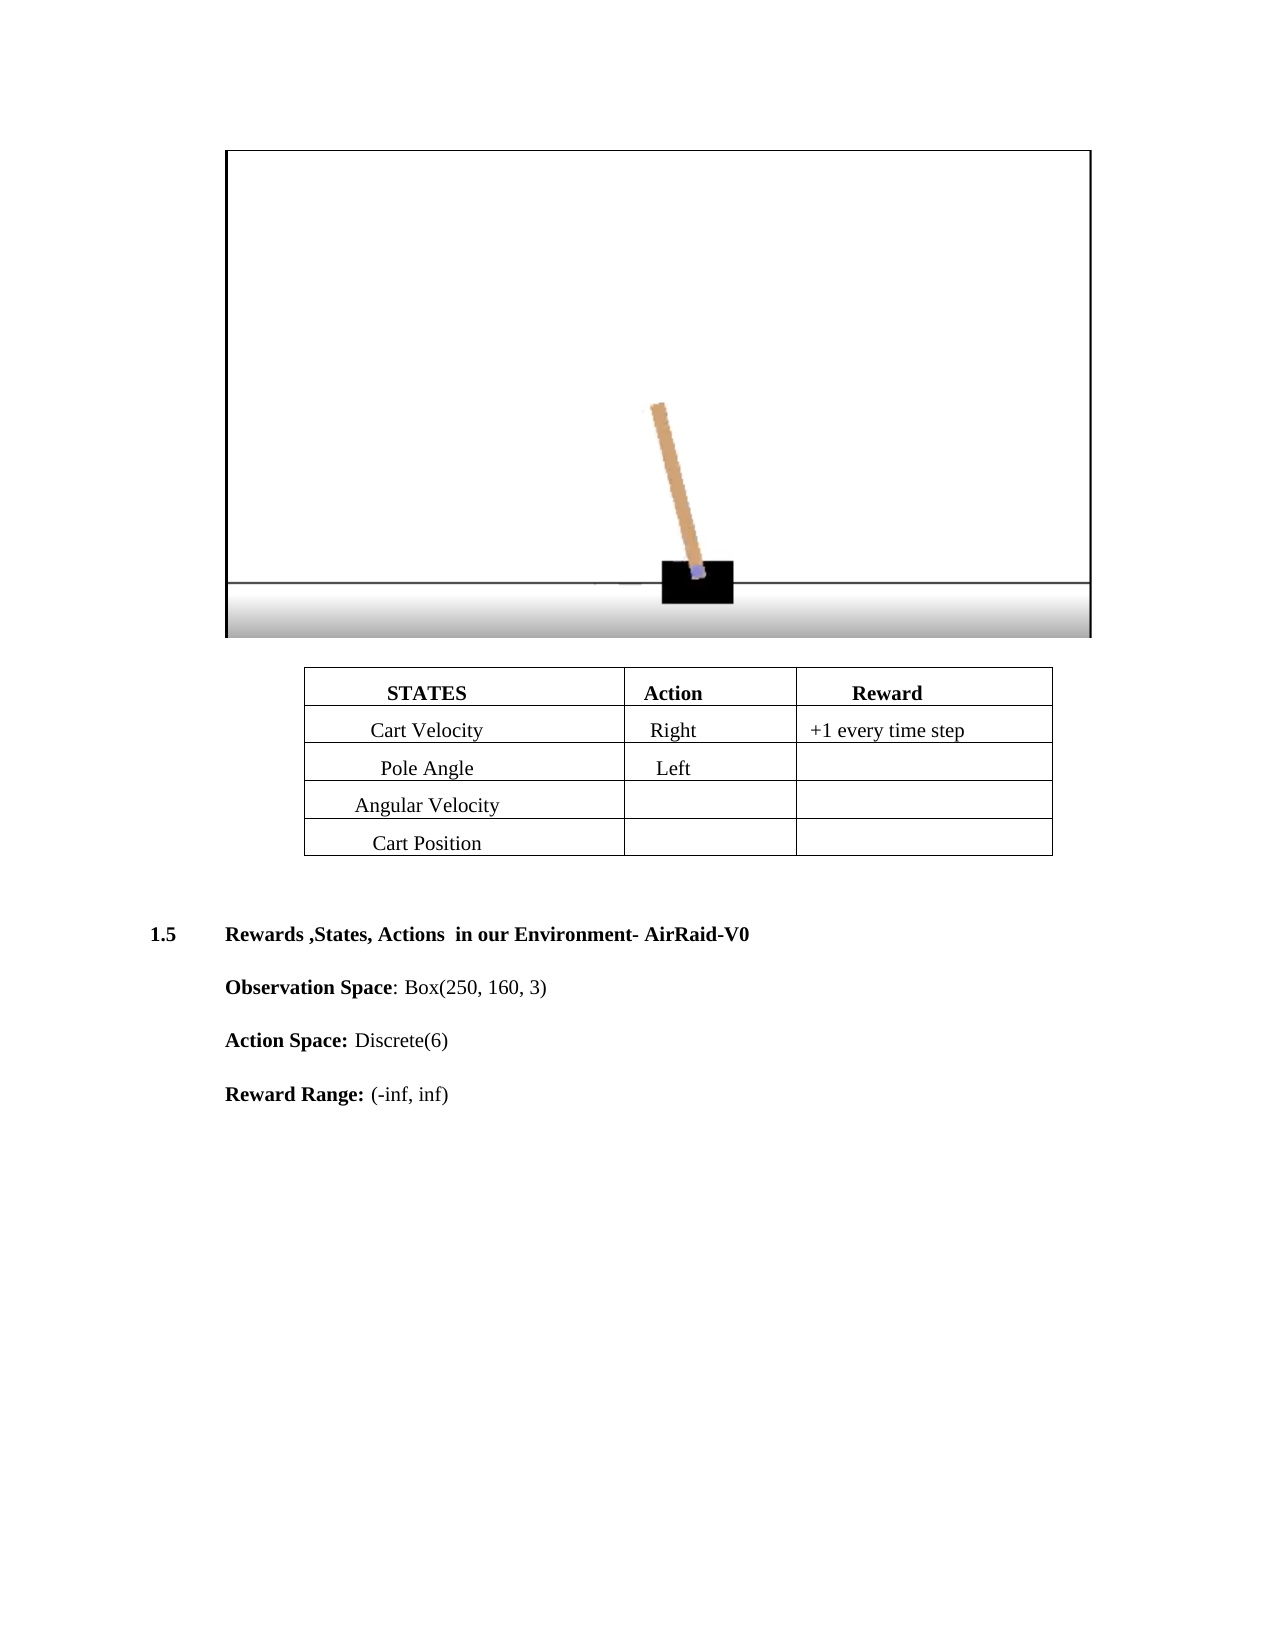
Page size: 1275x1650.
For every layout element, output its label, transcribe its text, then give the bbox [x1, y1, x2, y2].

table_cell [797, 743, 1052, 780]
text Reward Range: (-inf, inf) [225, 1081, 1050, 1106]
table_header Reward [797, 668, 1052, 704]
table_cell Cart Velocity [305, 706, 624, 742]
table_cell [625, 781, 796, 817]
list Rewards ,States, Actions in our Environment- AirRaid-V0 [150, 922, 1050, 946]
table_cell Right [625, 706, 796, 742]
table_cell [797, 781, 1052, 817]
table_cell +1 every time step [797, 706, 1052, 742]
text Observation Space: Box(250, 160, 3) [225, 975, 1050, 999]
table_header Action [625, 668, 796, 704]
table_cell Cart Position [305, 819, 624, 855]
text Action Space: Discrete(6) [225, 1028, 1050, 1052]
table_cell [625, 819, 796, 855]
picture [225, 150, 1092, 638]
table_header STATES [305, 668, 624, 704]
table_cell Angular Velocity [305, 781, 624, 817]
table_cell [797, 819, 1052, 855]
table_cell Left [625, 743, 796, 780]
table_cell Pole Angle [305, 743, 624, 780]
